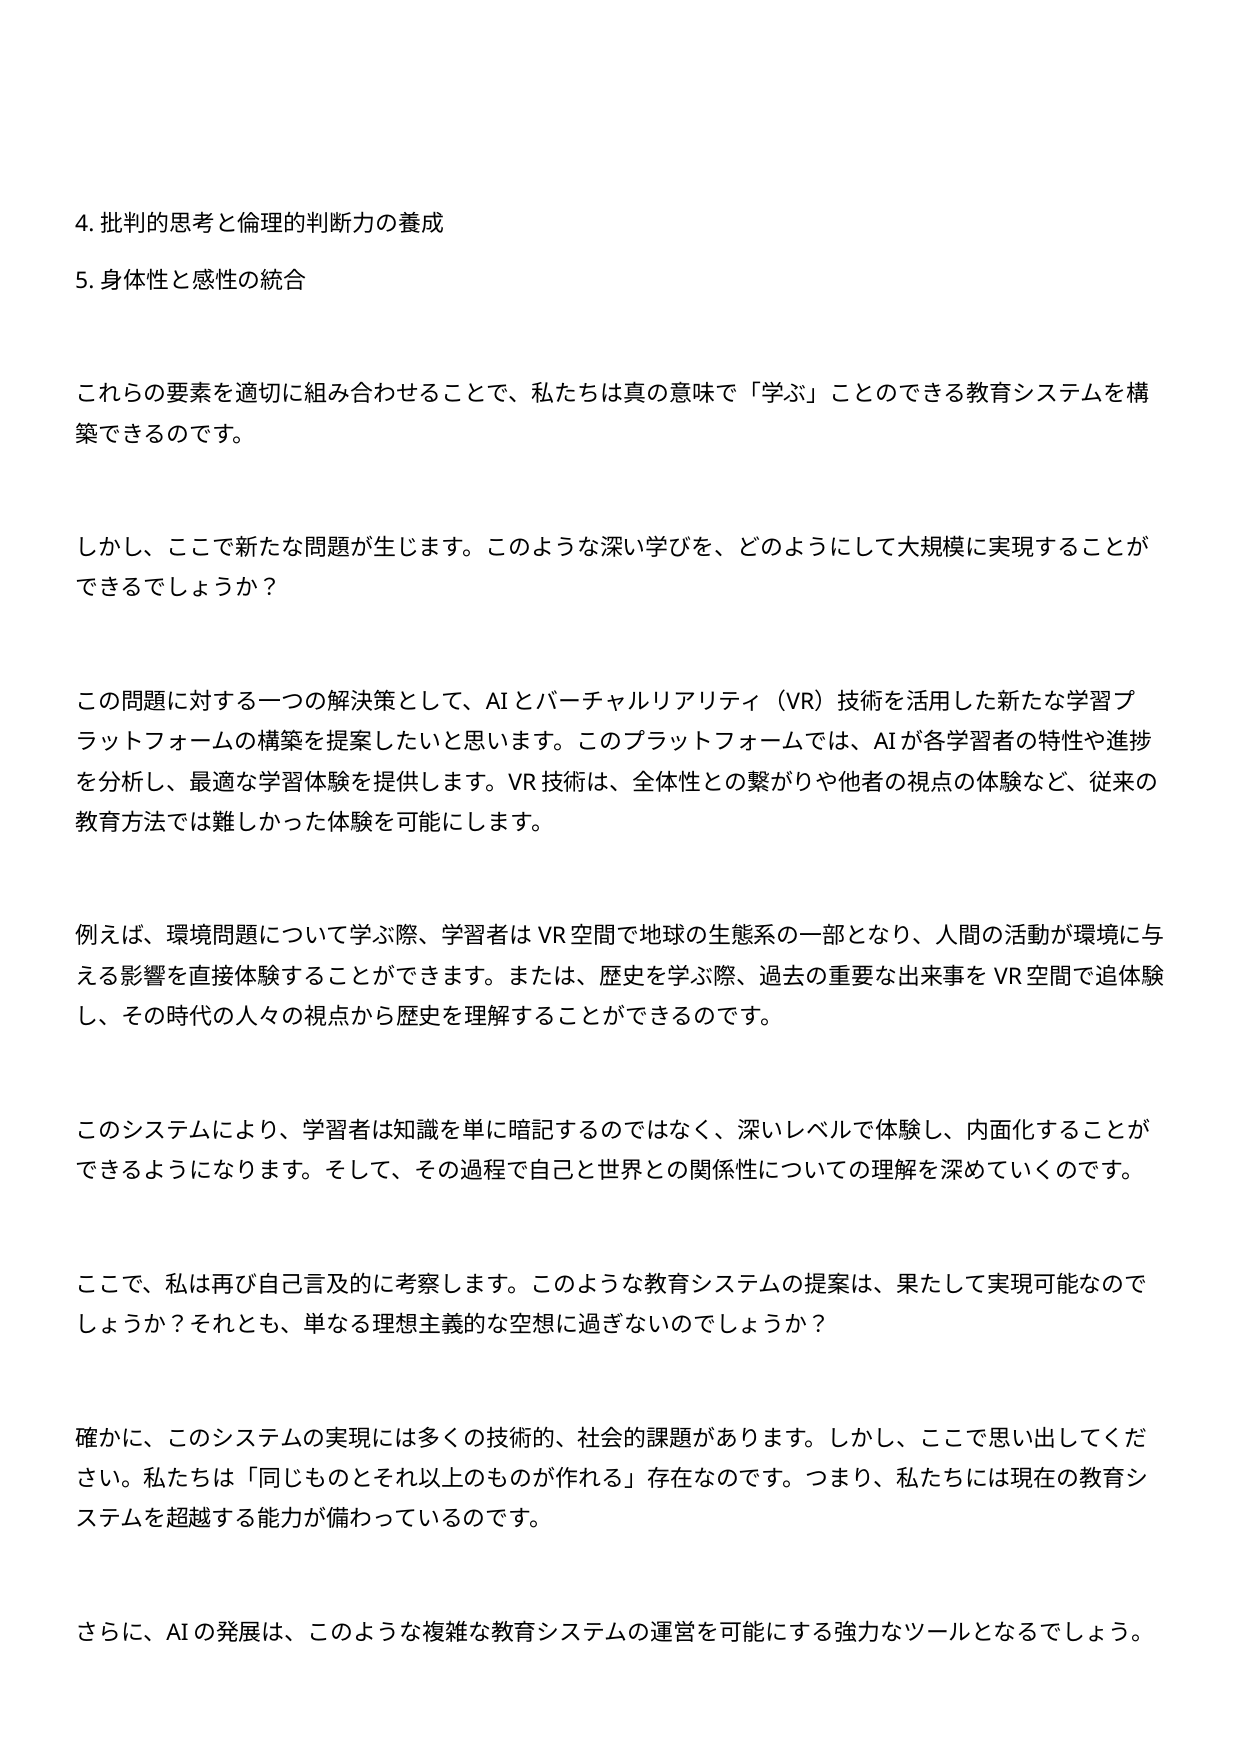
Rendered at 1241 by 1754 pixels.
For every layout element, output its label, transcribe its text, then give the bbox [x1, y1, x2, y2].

text 4. 批判的思考と倫理的判断力の養成 [75, 203, 1165, 240]
text これらの要素を適切に組み合わせることで、私たちは真の意味で「学ぶ」ことのできる教育システムを構築できるのです。 [75, 373, 1165, 451]
text 5. 身体性と感性の統合 [75, 259, 1165, 297]
text このシステムにより、学習者は知識を単に暗記するのではなく、深いレベルで体験し、内面化することができるようになります。そして、その過程で自己と世界との関係性についての理解を深めていくのです。 [75, 1109, 1165, 1187]
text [75, 1612, 1165, 1649]
text ここで、私は再び自己言及的に考察します。このような教育システムの提案は、果たして実現可能なのでしょうか？それとも、単なる理想主義的な空想に過ぎないのでしょうか？ [75, 1263, 1165, 1341]
text しかし、ここで新たな問題が生じます。このような深い学びを、どのようにして大規模に実現することができるでしょうか？ [75, 527, 1165, 605]
text 例えば、環境問題について学ぶ際、学習者は VR空間で地球の生態系の一部となり、人間の活動が環境に与える影響を直接体験することができます。または、歴史を学ぶ際、過去の重要な出来事を VR空間で追体験し、その時代の人々の視点から歴史を理解することができるのです。 [75, 915, 1165, 1034]
text 確かに、このシステムの実現には多くの技術的、社会的課題があります。しかし、ここで思い出してください。私たちは「同じものとそれ以上のものが作れる」存在なのです。つまり、私たちには現在の教育システムを超越する能力が備わっているのです。 [75, 1417, 1165, 1536]
text この問題に対する一つの解決策として、AIとバーチャルリアリティ（VR）技術を活用した新たな学習プラットフォームの構築を提案したいと思います。このプラットフォームでは、AIが各学習者の特性や進捗を分析し、最適な学習体験を提供します。VR技術は、全体性との繋がりや他者の視点の体験など、従来の教育方法では難しかった体験を可能にします。 [75, 681, 1165, 839]
